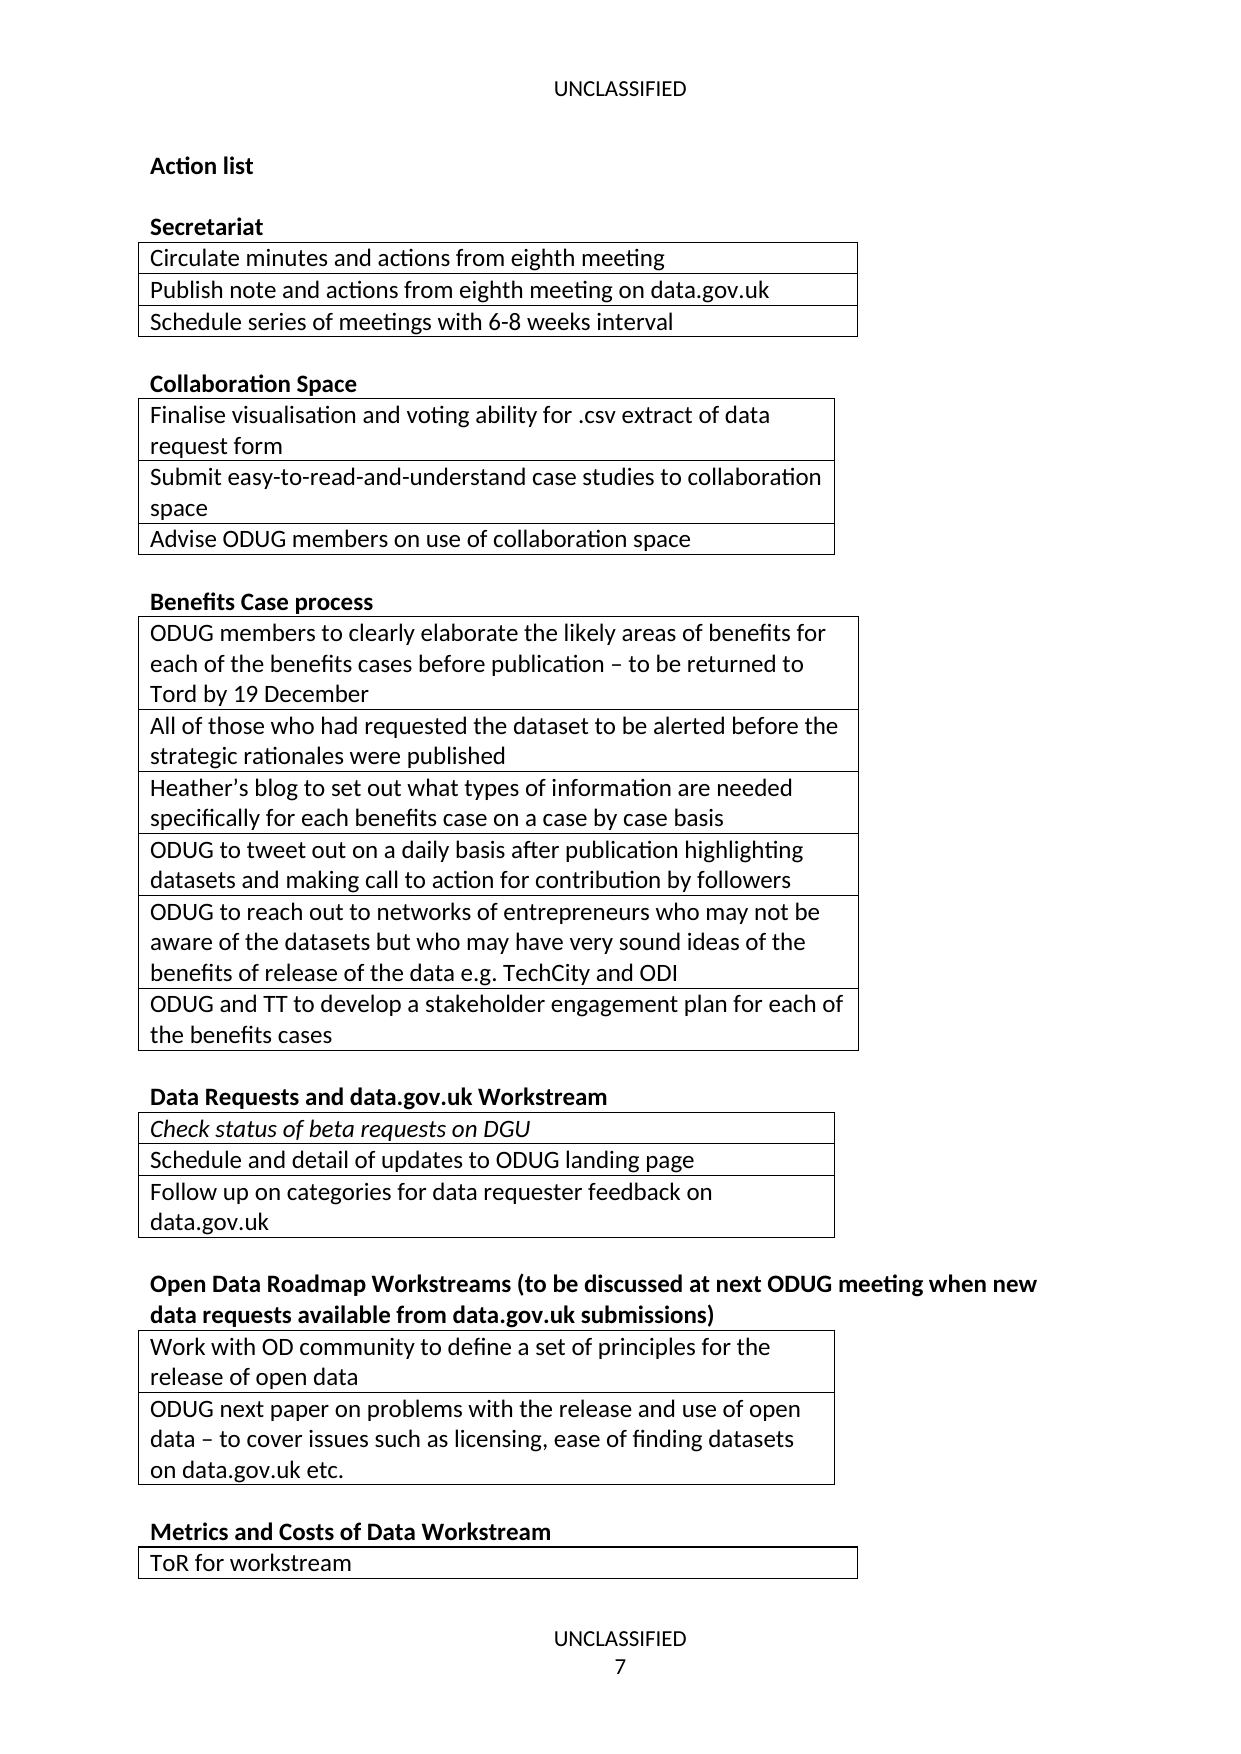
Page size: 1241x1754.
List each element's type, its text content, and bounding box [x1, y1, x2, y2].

text Metrics and Costs of Data Workstream [150, 1516, 1090, 1546]
table_header Check status of beta requests on DGU [139, 1113, 834, 1143]
text Secretariat [150, 211, 1090, 242]
table_cell Schedule and detail of updates to ODUG landing page [139, 1144, 834, 1175]
text Open Data Roadmap Workstreams (to be discussed at next ODUG meeting when new data requests available from data.gov.uk submissions) [150, 1268, 1090, 1329]
table_cell All of those who had requested the dataset to be alerted before the strategic rationales were published [139, 710, 858, 771]
table_cell Heather’s blog to set out what types of information are needed specifically for each benefits case on a case by case basis [139, 772, 858, 833]
table_cell ODUG to reach out to networks of entrepreneurs who may not be aware of the datasets but who may have very sound ideas of the benefits of release of the data e.g. TechCity and ODI [139, 896, 858, 988]
table_header Finalise visualisation and voting ability for .csv extract of data request form [139, 399, 834, 460]
table_cell Schedule series of meetings with 6-8 weeks interval [139, 306, 857, 336]
text Action list [150, 150, 1090, 181]
table_cell Follow up on categories for data requester feedback on data.gov.uk [139, 1176, 834, 1237]
table_header ODUG members to clearly elaborate the likely areas of benefits for each of the benefits cases before publication – to be returned to Tord by 19 December [139, 617, 858, 709]
table_header Circulate minutes and actions from eighth meeting [139, 243, 857, 273]
text Benefits Case process [150, 586, 1090, 616]
table_cell Submit easy-to-read-and-understand case studies to collaboration space [139, 461, 834, 522]
table_cell Advise ODUG members on use of collaboration space [139, 524, 834, 554]
text Data Requests and data.gov.uk Workstream [150, 1081, 1090, 1112]
table_header ToR for workstream [139, 1548, 857, 1578]
text Collaboration Space [150, 368, 1090, 398]
table_cell Publish note and actions from eighth meeting on data.gov.uk [139, 274, 857, 305]
table_cell ODUG and TT to develop a stakeholder engagement plan for each of the benefits cases [139, 989, 858, 1050]
table_header Work with OD community to define a set of principles for the release of open data [139, 1331, 834, 1392]
table_cell ODUG next paper on problems with the release and use of open data – to cover issues such as licensing, ease of finding datasets on data.gov.uk etc. [139, 1393, 834, 1484]
table_cell ODUG to tweet out on a daily basis after publication highlighting datasets and making call to action for contribution by followers [139, 834, 858, 895]
